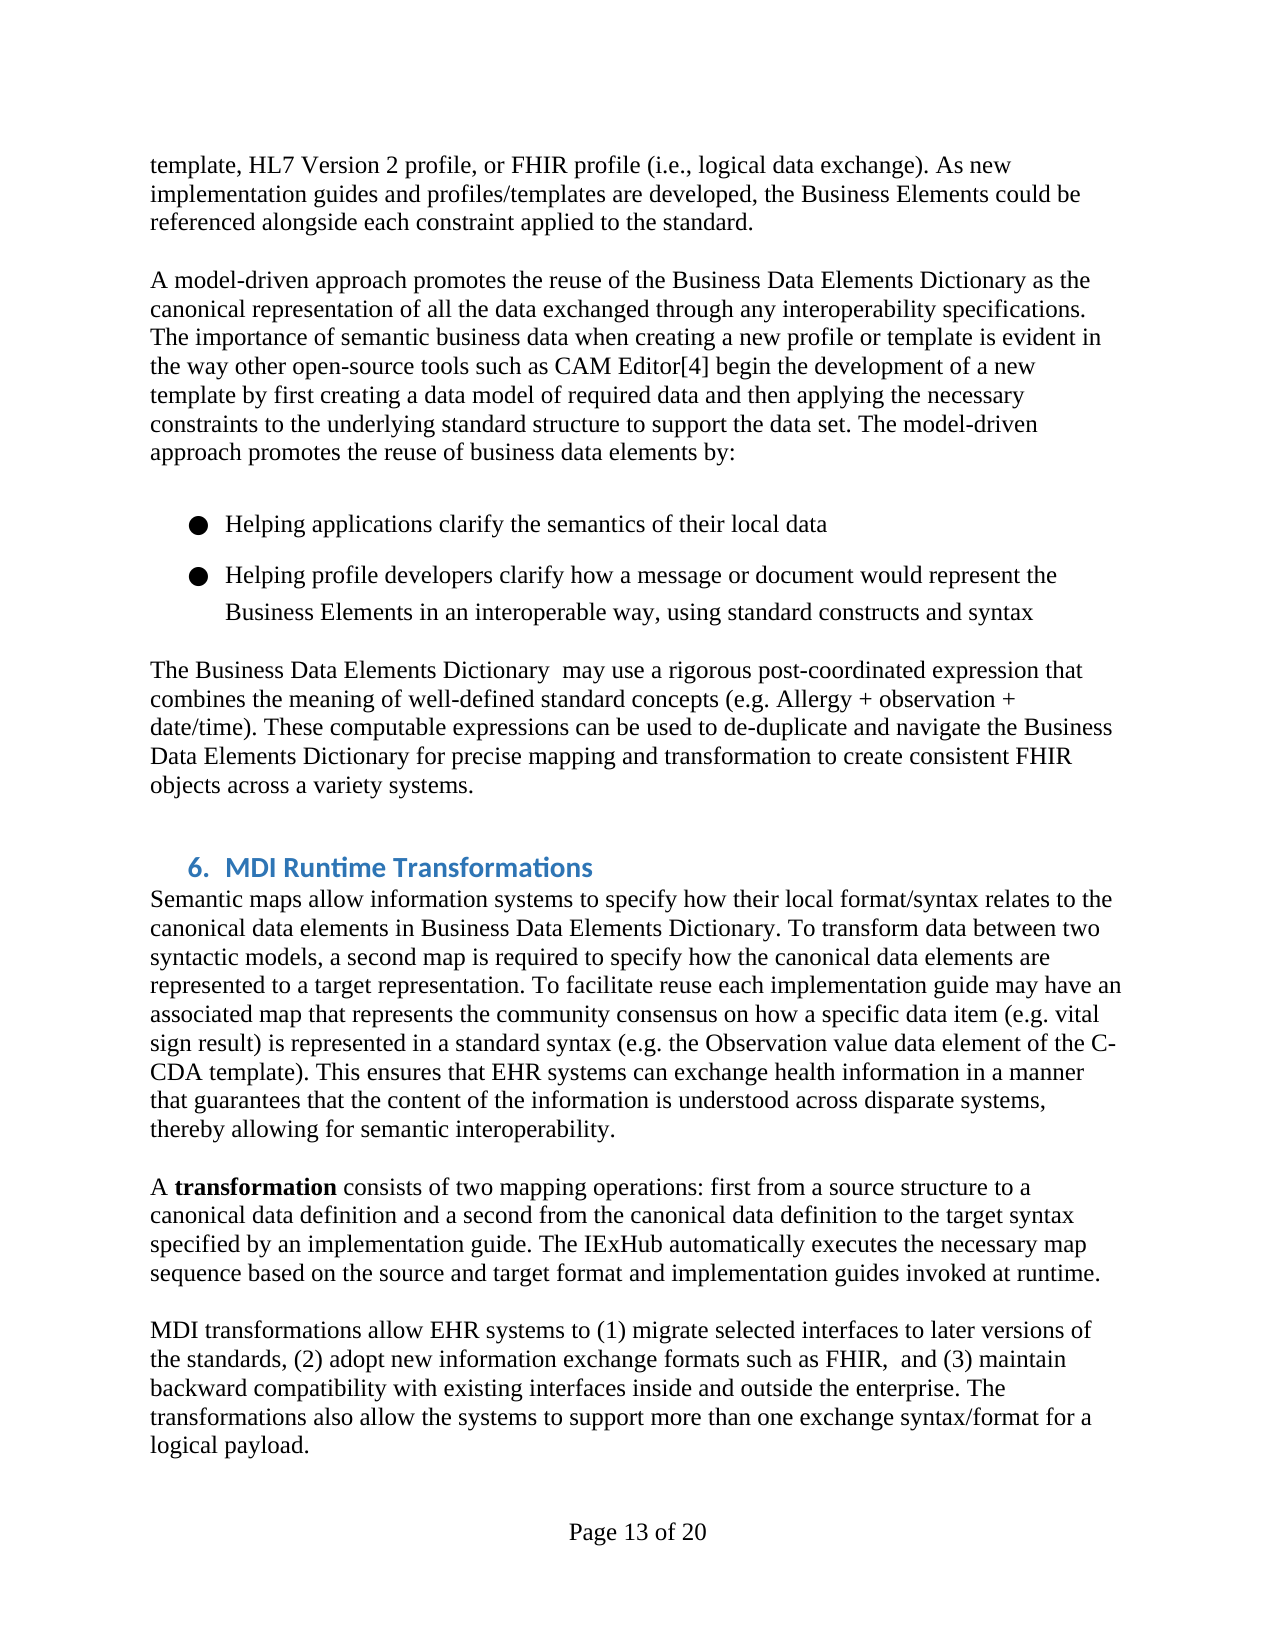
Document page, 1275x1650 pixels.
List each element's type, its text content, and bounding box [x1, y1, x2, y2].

text The Business Data Elements Dictionary may use a rigorous post-coordinated expression that combines the meaning of well-defined standard concepts (e.g. Allergy + observation + date/time). These computable expressions can be used to de-duplicate and navigate the Business Data Elements Dictionary for precise mapping and transformation to create consistent FHIR objects across a variety systems. [150, 655, 1125, 799]
text MDI transformations allow EHR systems to (1) migrate selected interfaces to later versions of the standards, (2) adopt new information exchange formats such as FHIR, and (3) maintain backward compatibility with existing interfaces inside and outside the enterprise. The transformations also allow the systems to support more than one exchange syntax/format for a logical payload. [150, 1316, 1125, 1459]
list Helping applications clarify the semantics of their local data [187, 495, 1125, 546]
list Helping profile developers clarify how a message or document would represent the Business Elements in an interoperable way, using standard constructs and syntax [187, 546, 1125, 626]
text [150, 150, 1125, 236]
text A transformation consists of two mapping operations: first from a source structure to a canonical data definition and a second from the canonical data definition to the target syntax specified by an implementation guide. The IExHub automatically executes the necessary map sequence based on the source and target format and implementation guides invoked at runtime. [150, 1172, 1125, 1287]
text A model-driven approach promotes the reuse of the Business Data Elements Dictionary as the canonical representation of all the data exchanged through any interoperability specifications. The importance of semantic business data when creating a new profile or template is evident in the way other open-source tools such as CAM Editor[4] begin the development of a new template by first creating a data model of required data and then applying the necessary constraints to the underlying standard structure to support the data set. The model-driven approach promotes the reuse of business data elements by: [150, 265, 1125, 466]
subtitle MDI Runtime Transformations [187, 849, 1125, 884]
text Semantic maps allow information systems to specify how their local format/syntax relates to the canonical data elements in Business Data Elements Dictionary. To transform data between two syntactic models, a second map is required to specify how the canonical data elements are represented to a target representation. To facilitate reuse each implementation guide may have an associated map that represents the community consensus on how a specific data item (e.g. vital sign result) is represented in a standard syntax (e.g. the Observation value data element of the C-CDA template). This ensures that EHR systems can exchange health information in a manner that guarantees that the content of the information is understood across disparate systems, thereby allowing for semantic interoperability. [150, 884, 1125, 1143]
